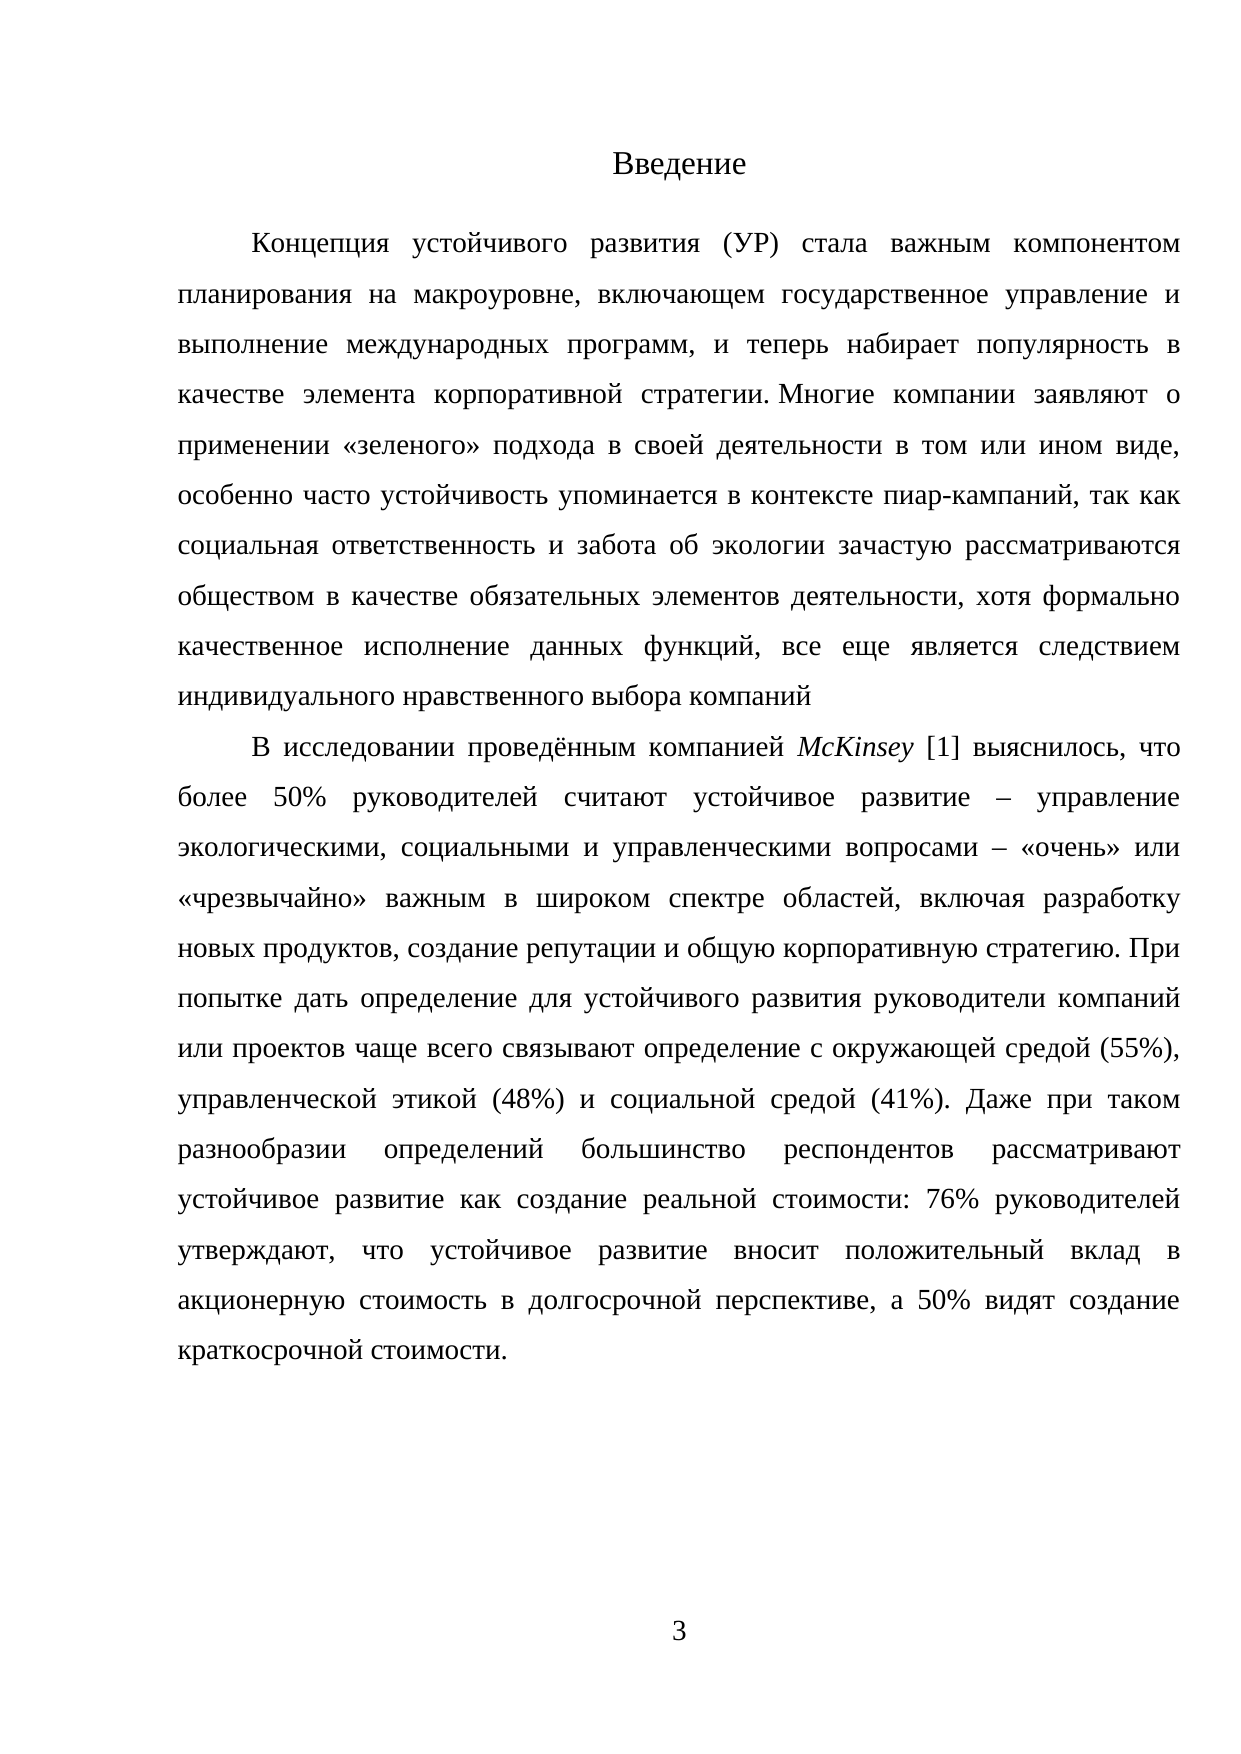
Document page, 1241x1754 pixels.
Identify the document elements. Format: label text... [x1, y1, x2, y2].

text В исследовании проведённым компанией McKinsey [1] выяснилось, что более 50% руководителей считают устойчивое развитие – управление экологическими, социальными и управленческими вопросами – «очень» или «чрезвычайно» важным в широком спектре областей, включая разработку новых продуктов, создание репутации и общую корпоративную стратегию. При попытке дать определение для устойчивого развития руководители компаний или проектов чаще всего связывают определение с окружающей средой (55%), управленческой этикой (48%) и социальной средой (41%). Даже при таком разнообразии определений большинство респондентов рассматривают устойчивое развитие как создание реальной стоимости: 76% руководителей утверждают, что устойчивое развитие вносит положительный вклад в акционерную стоимость в долгосрочной перспективе, а 50% видят создание краткосрочной стоимости. [177, 729, 1181, 1366]
text Концепция устойчивого развития (УР) стала важным компонентом планирования на макроуровне, включающем государственное управление и выполнение международных программ, и теперь набирает популярность в качестве элемента корпоративной стратегии. Многие компании заявляют о применении «зеленого» подхода в своей деятельности в том или ином виде, особенно часто устойчивость упоминается в контексте пиар-кампаний, так как социальная ответственность и забота об экологии зачастую рассматриваются обществом в качестве обязательных элементов деятельности, хотя формально качественное исполнение данных функций, все еще является следствием индивидуального нравственного выбора компаний [177, 226, 1181, 712]
subtitle Введение [177, 143, 1181, 181]
